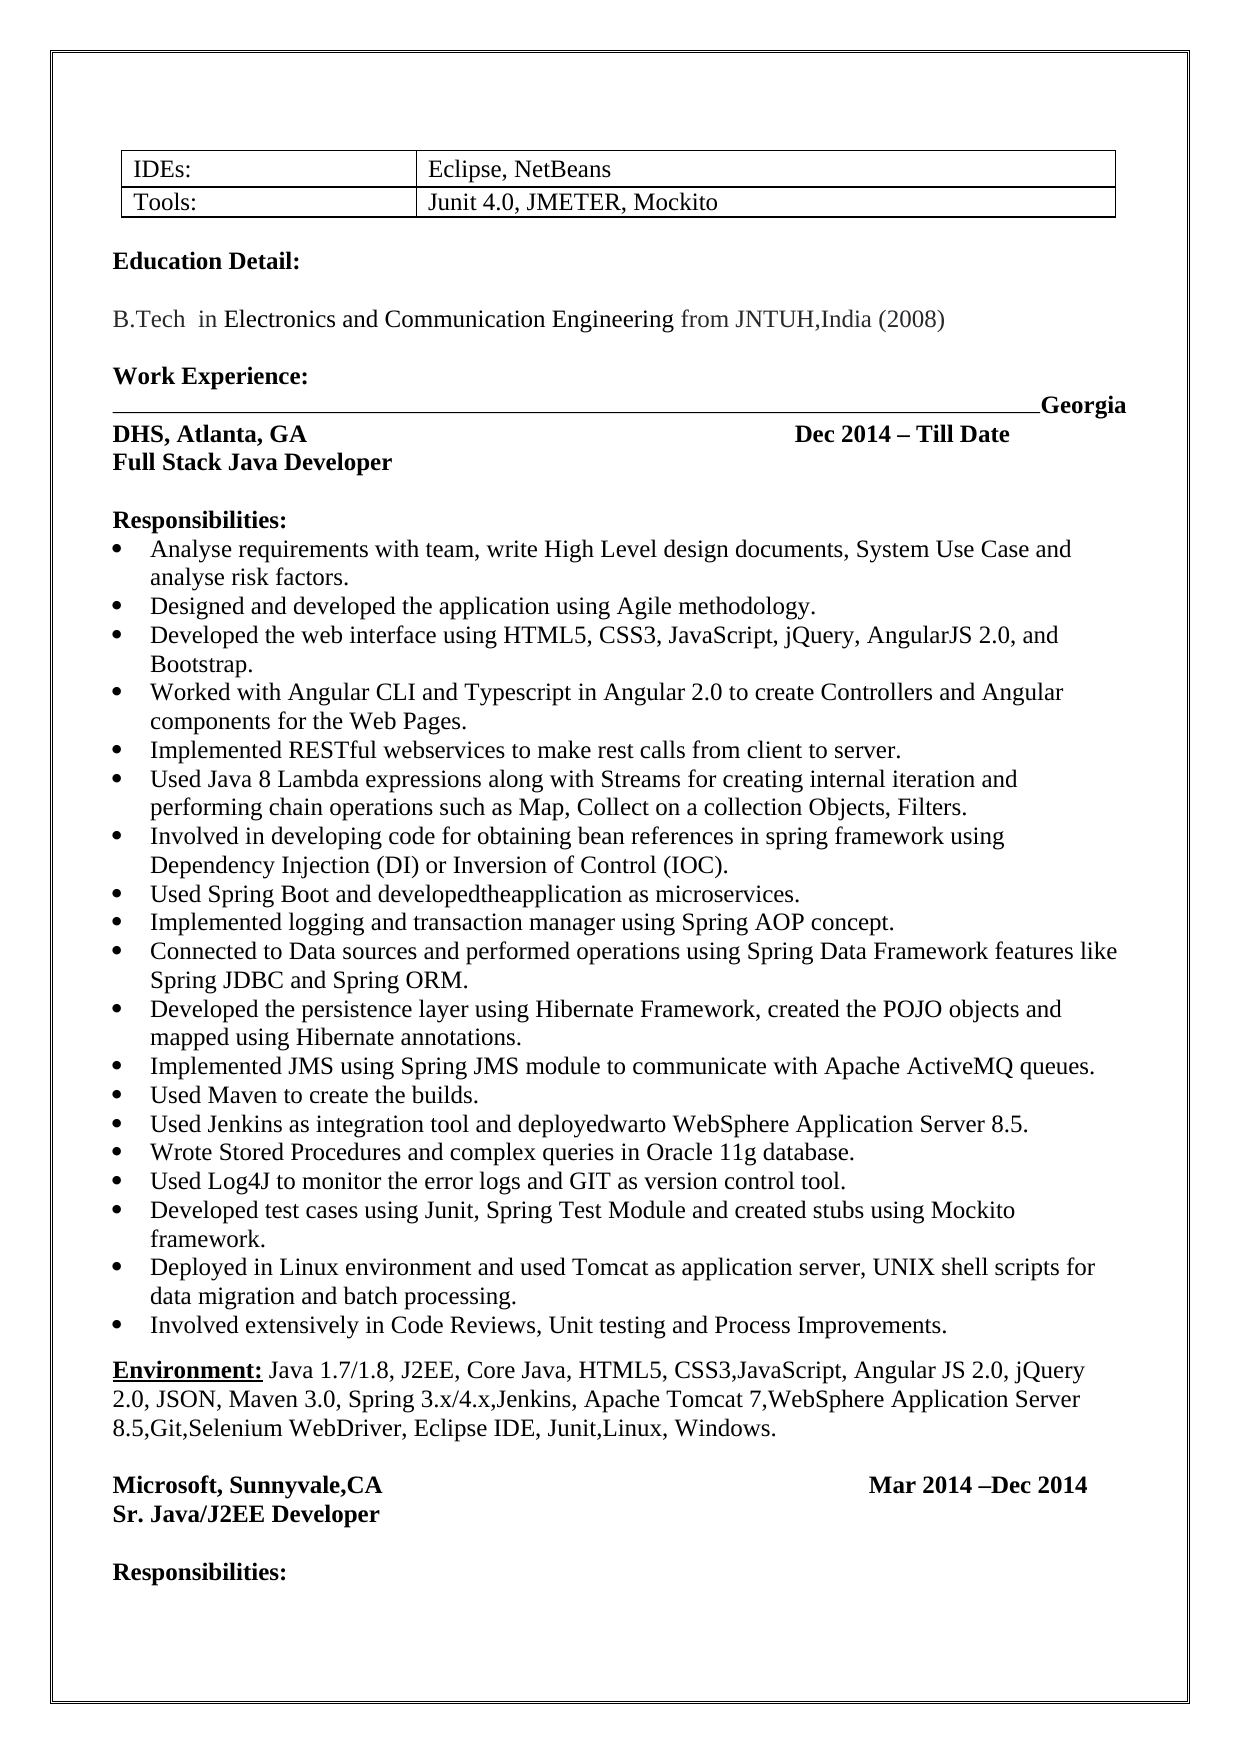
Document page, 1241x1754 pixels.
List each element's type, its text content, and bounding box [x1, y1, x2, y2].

list Used Jenkins as integration tool and deployedwarto WebSphere Application Server 8.5. [112, 1109, 1128, 1137]
table_cell Eclipse, NetBeans [417, 151, 1115, 186]
list Developed the web interface using HTML5, CSS3, JavaScript, jQuery, AngularJS 2.0, and Bootstrap. [112, 620, 1128, 677]
list Used Java 8 Lambda expressions along with Streams for creating internal iteration and performing chain operations such as Map, Collect on a collection Objects, Filters. [112, 764, 1128, 821]
text B.Tech in Electronics and Communication Engineering from JNTUH,India (2008) [112, 304, 1128, 332]
list Used Spring Boot and developedtheapplication as microservices. [112, 879, 1128, 907]
text Responsibilities: [112, 505, 1128, 534]
list Implemented logging and transaction manager using Spring AOP concept. [112, 907, 1128, 936]
text Sr. Java/J2EE Developer [112, 1499, 1128, 1528]
list Involved in developing code for obtaining bean references in spring framework using Dependency Injection (DI) or Inversion of Control (IOC). [112, 821, 1128, 879]
text Full Stack Java Developer [112, 447, 1128, 476]
list Analyse requirements with team, write High Level design documents, System Use Case and analyse risk factors. [112, 534, 1128, 591]
list Wrote Stored Procedures and complex queries in Oracle 11g database. [112, 1137, 1128, 1166]
list Implemented RESTful webservices to make rest calls from client to server. [112, 735, 1128, 764]
text Microsoft, Sunnyvale,CA Mar 2014 –Dec 2014 [112, 1470, 1128, 1499]
text Responsibilities: [112, 1557, 1128, 1585]
text Environment: Java 1.7/1.8, J2EE, Core Java, HTML5, CSS3,JavaScript, Angular JS 2.0, jQuery 2.0, JSON, Maven 3.0, Spring 3.x/4.x,Jenkins, Apache Tomcat 7,WebSphere Application Server 8.5,Git,Selenium WebDriver, Eclipse IDE, Junit,Linux, Windows. [112, 1355, 1128, 1442]
table_cell IDEs: [122, 151, 416, 186]
list Designed and developed the application using Agile methodology. [112, 591, 1128, 620]
text Work Experience:Georgia DHS, Atlanta, GA Dec 2014 – Till Date [112, 361, 1128, 447]
text Education Detail: [112, 246, 1128, 275]
list Deployed in Linux environment and used Tomcat as application server, UNIX shell scripts for data migration and batch processing. [112, 1252, 1128, 1310]
table_cell Tools: [122, 188, 416, 216]
list Used Maven to create the builds. [112, 1080, 1128, 1109]
list Involved extensively in Code Reviews, Unit testing and Process Improvements. [112, 1310, 1128, 1339]
list Implemented JMS using Spring JMS module to communicate with Apache ActiveMQ queues. [112, 1051, 1128, 1080]
list Developed test cases using Junit, Spring Test Module and created stubs using Mockito framework. [112, 1195, 1128, 1252]
list Connected to Data sources and performed operations using Spring Data Framework features like Spring JDBC and Spring ORM. [112, 936, 1128, 994]
list Used Log4J to monitor the error logs and GIT as version control tool. [112, 1166, 1128, 1195]
table_cell Junit 4.0, JMETER, Mockito [417, 188, 1115, 216]
list Worked with Angular CLI and Typescript in Angular 2.0 to create Controllers and Angular components for the Web Pages. [112, 677, 1128, 735]
list Developed the persistence layer using Hibernate Framework, created the POJO objects and mapped using Hibernate annotations. [112, 994, 1128, 1051]
